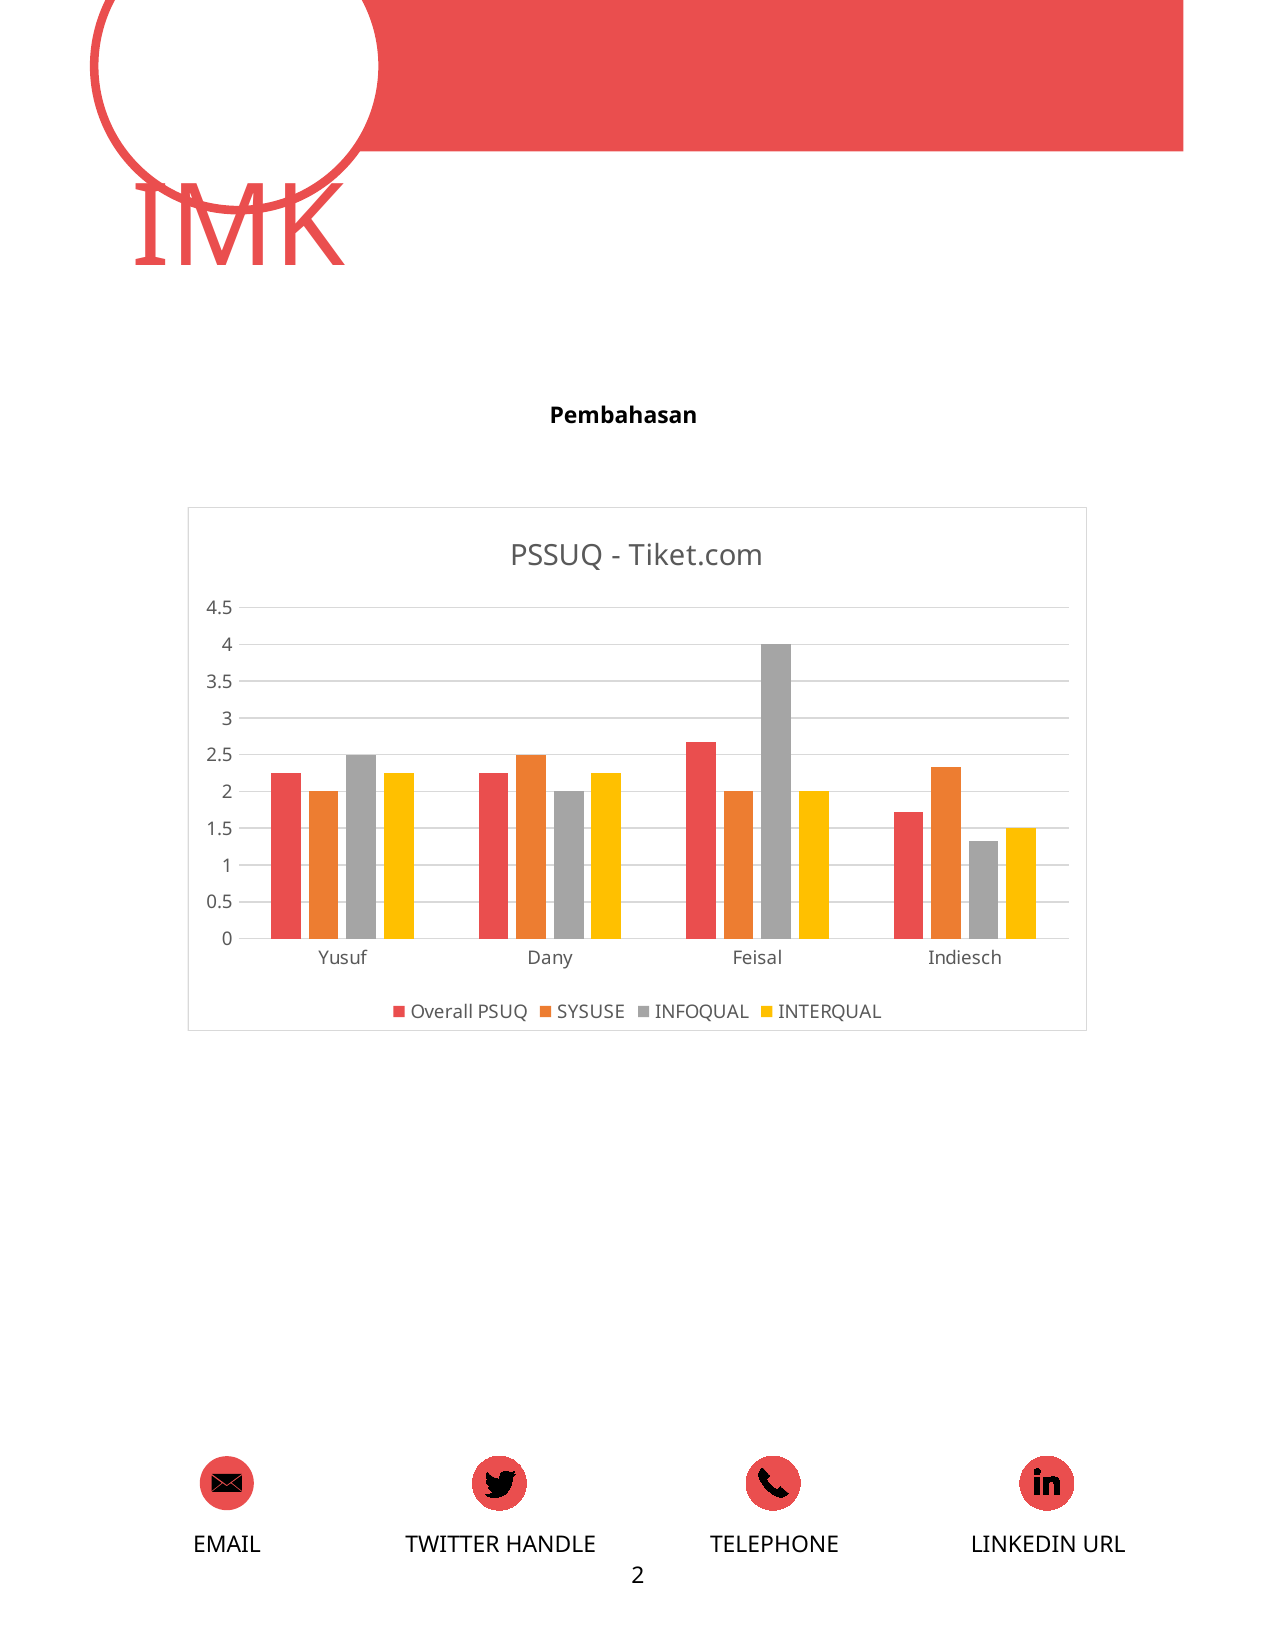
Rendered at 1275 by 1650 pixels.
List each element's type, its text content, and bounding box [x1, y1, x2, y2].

list Pembahasan [549, 399, 1185, 430]
